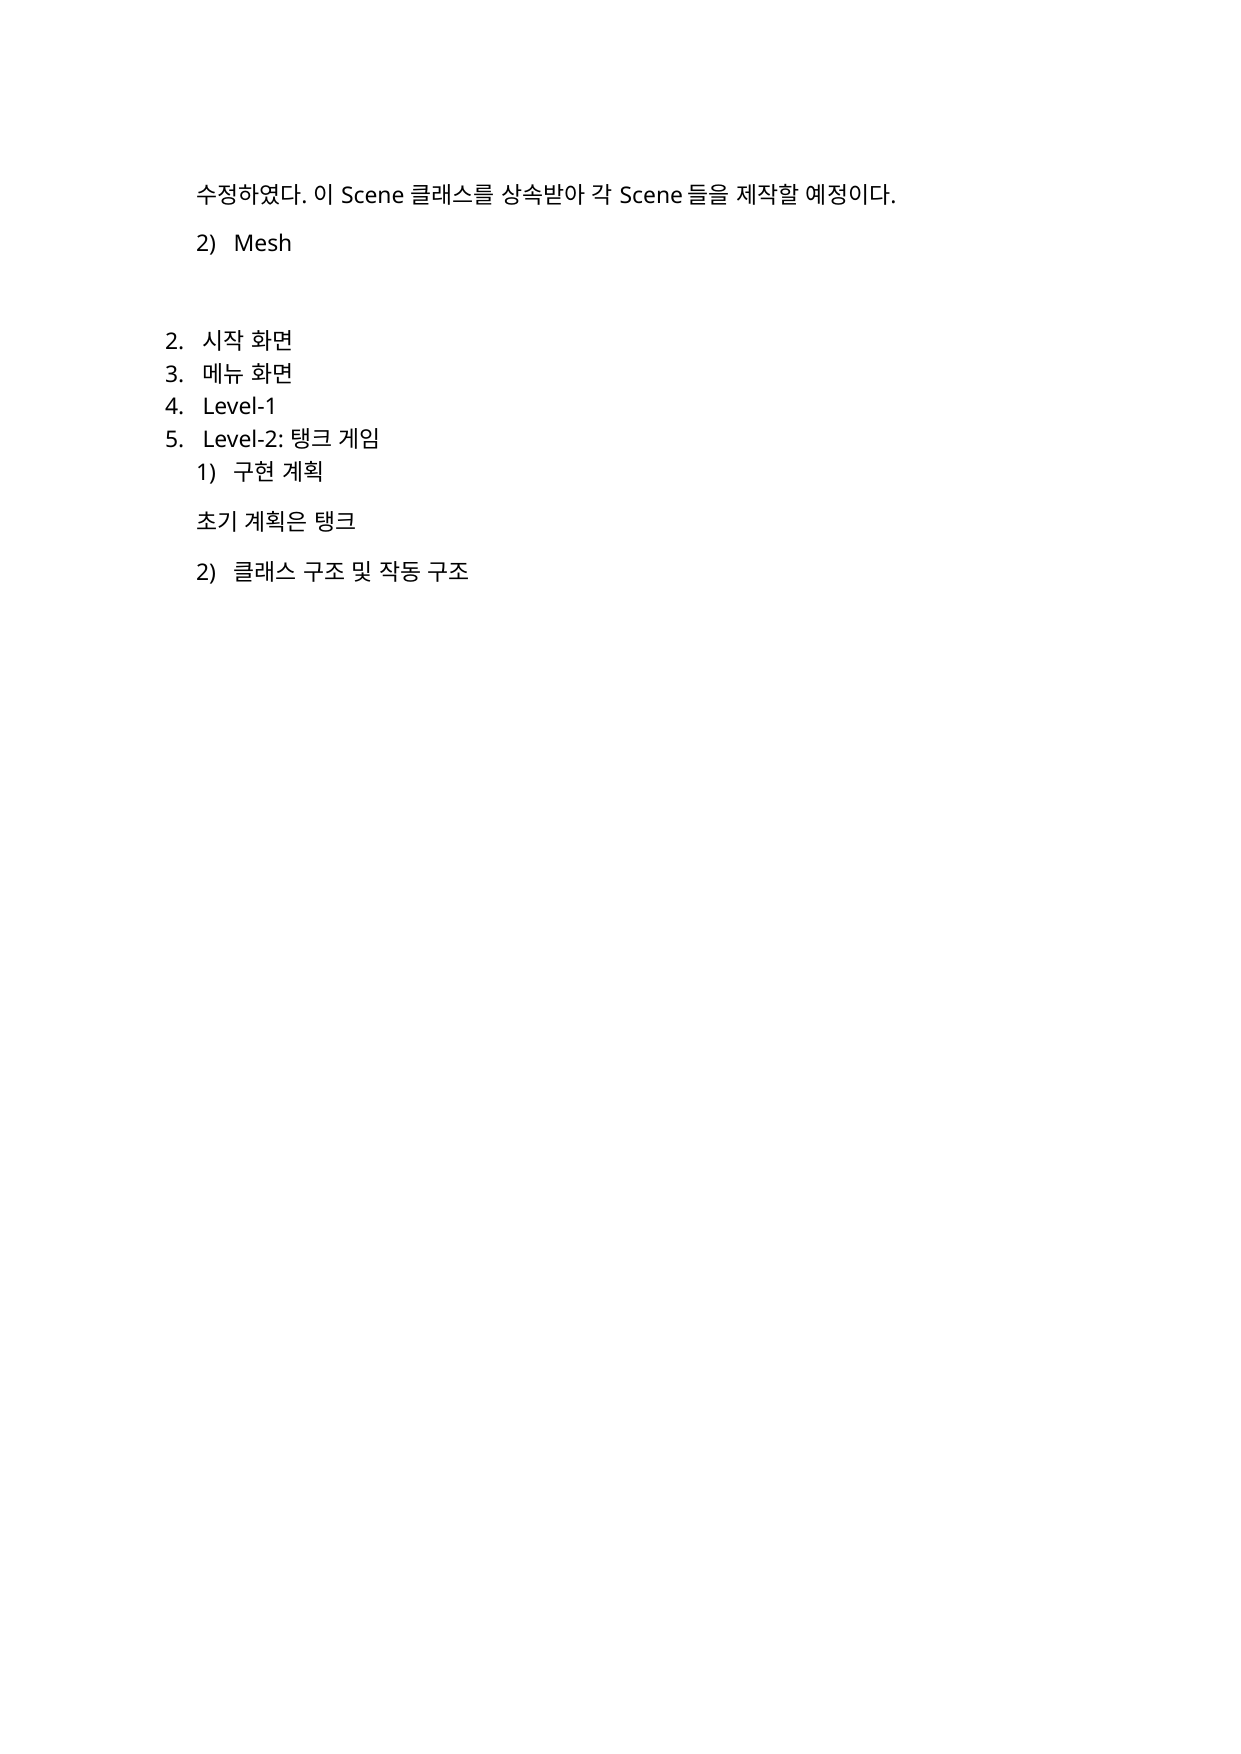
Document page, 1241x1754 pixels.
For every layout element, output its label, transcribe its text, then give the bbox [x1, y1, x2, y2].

list 시작 화면 [165, 323, 1090, 356]
list Mesh [196, 227, 1090, 258]
list Level-2: 탱크 게임 [165, 421, 1090, 454]
list 클래스 구조 및 작동 구조 [196, 554, 1090, 587]
list 메뉴 화면 [165, 356, 1090, 390]
list 구현 계획 [196, 454, 1090, 488]
text 초기 계획은 탱크 [196, 504, 1090, 537]
list Level-1 [165, 390, 1090, 421]
